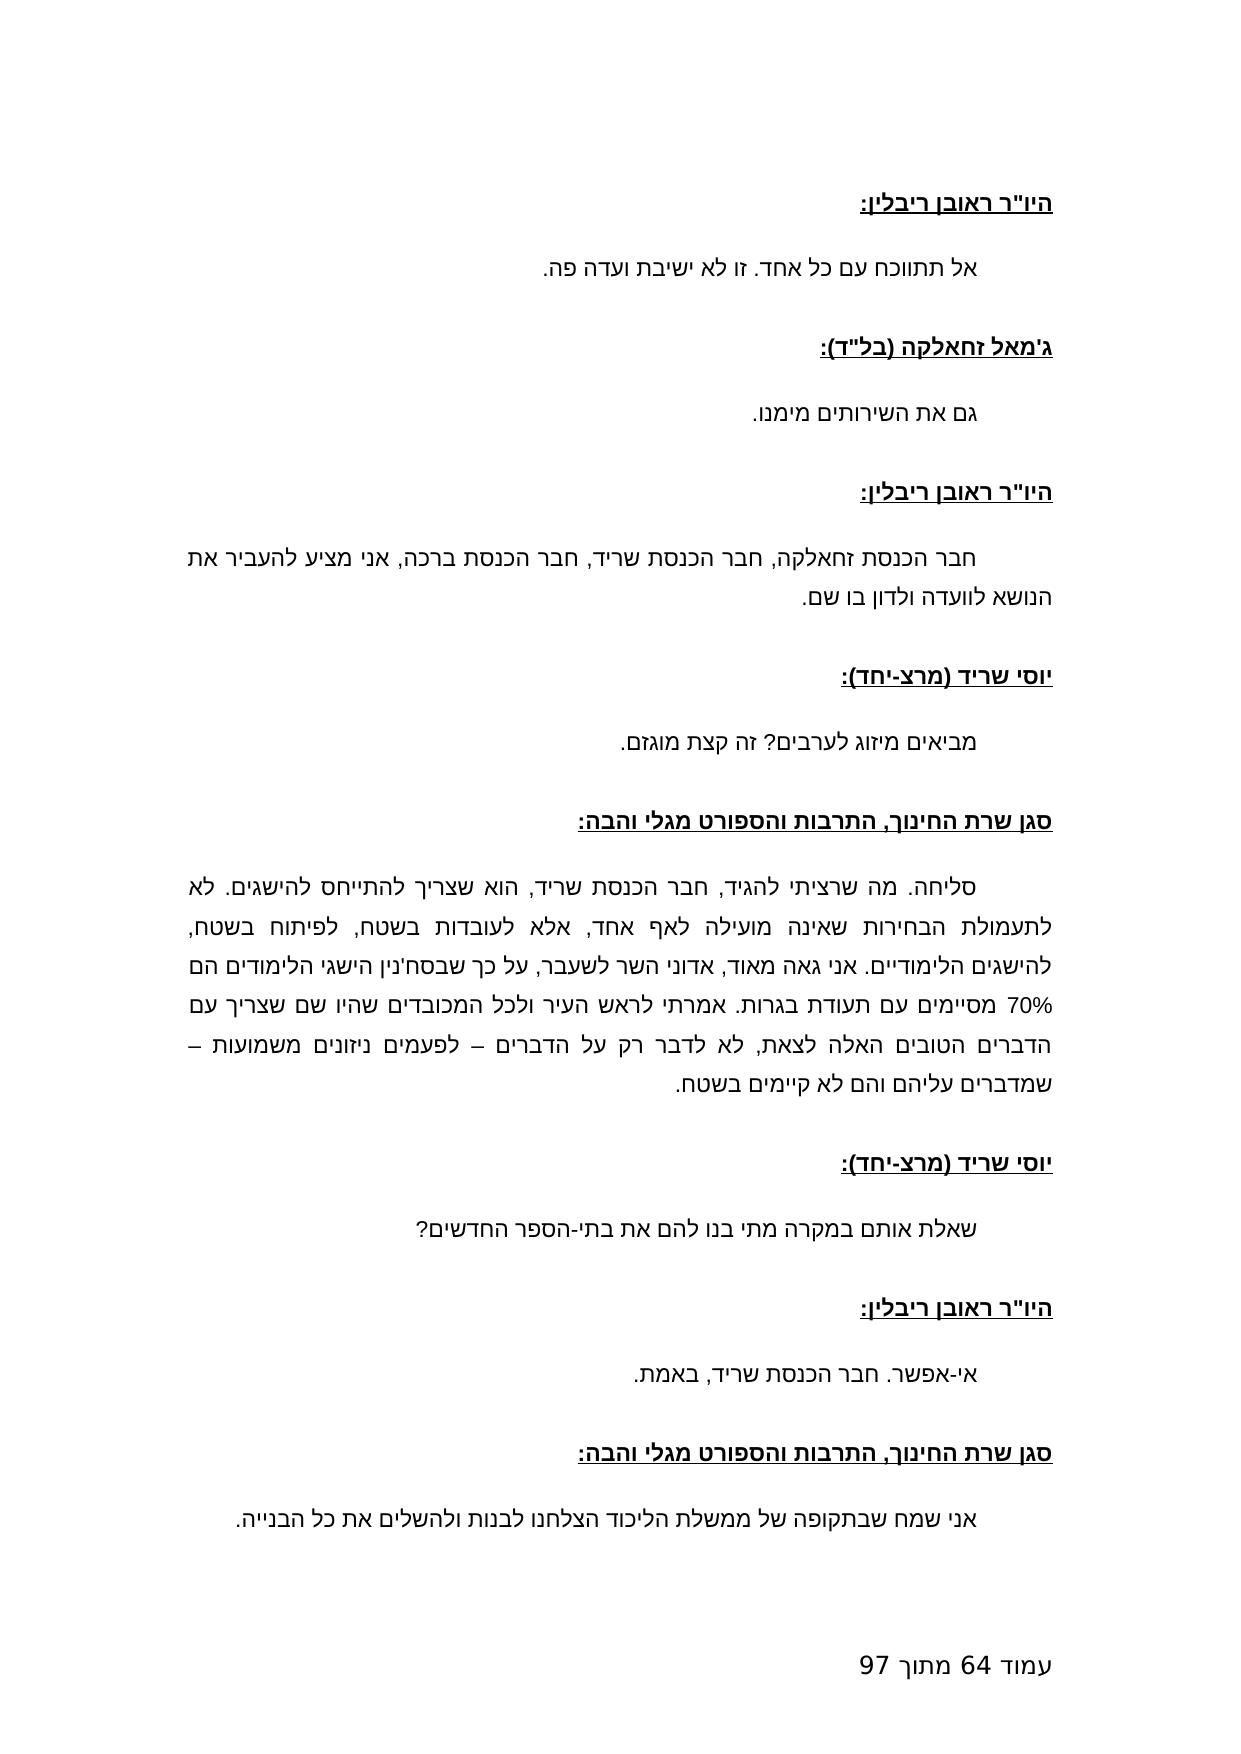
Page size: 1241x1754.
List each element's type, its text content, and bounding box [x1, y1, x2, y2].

text אי-אפשר. חבר הכנסת שריד, באמת. [187, 1361, 1053, 1387]
text אני שמח שבתקופה של ממשלת הליכוד הצלחנו לבנות ולהשלים את כל הבנייה. [187, 1506, 1053, 1532]
text היו"ר ראובן ריבלין: [187, 479, 1053, 505]
text חבר הכנסת זחאלקה, חבר הכנסת שריד, חבר הכנסת ברכה, אני מציע להעביר את הנושא לוועדה ולדון בו שם. [187, 545, 1053, 611]
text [187, 1440, 1053, 1466]
text גם את השירותים מימנו. [187, 400, 1053, 426]
text אל תתווכח עם כל אחד. זו לא ישיבת ועדה פה. [187, 255, 1053, 282]
text סגן שרת החינוך, התרבות והספורט מגלי והבה: [187, 808, 1053, 834]
text יוסי שריד (מרצ-יחד): [187, 1150, 1053, 1177]
text ג'מאל זחאלקה (בל"ד): [187, 334, 1053, 361]
text היו"ר ראובן ריבלין: [187, 1295, 1053, 1321]
text שאלת אותם במקרה מתי בנו להם את בתי-הספר החדשים? [187, 1216, 1053, 1242]
text סליחה. מה שרציתי להגיד, חבר הכנסת שריד, הוא שצריך להתייחס להישגים. לא לתעמולת הבחירות שאינה מועילה לאף אחד, אלא לעובדות בשטח, לפיתוח בשטח, להישגים הלימודיים. אני גאה מאוד, אדוני השר לשעבר, על כך שבסח'נין הישגי הלימודים הם 70% מסיימים עם תעודת בגרות. אמרתי לראש העיר ולכל המכובדים שהיו שם שצריך עם הדברים הטובים האלה לצאת, לא לדבר רק על הדברים – לפעמים ניזונים משמועות – שמדברים עליהם והם לא קיימים בשטח. [187, 874, 1053, 1098]
text היו"ר ראובן ריבלין: [187, 189, 1053, 216]
text מביאים מיזוג לערבים? זה קצת מוגזם. [187, 729, 1053, 756]
text יוסי שריד (מרצ-יחד): [187, 663, 1053, 690]
